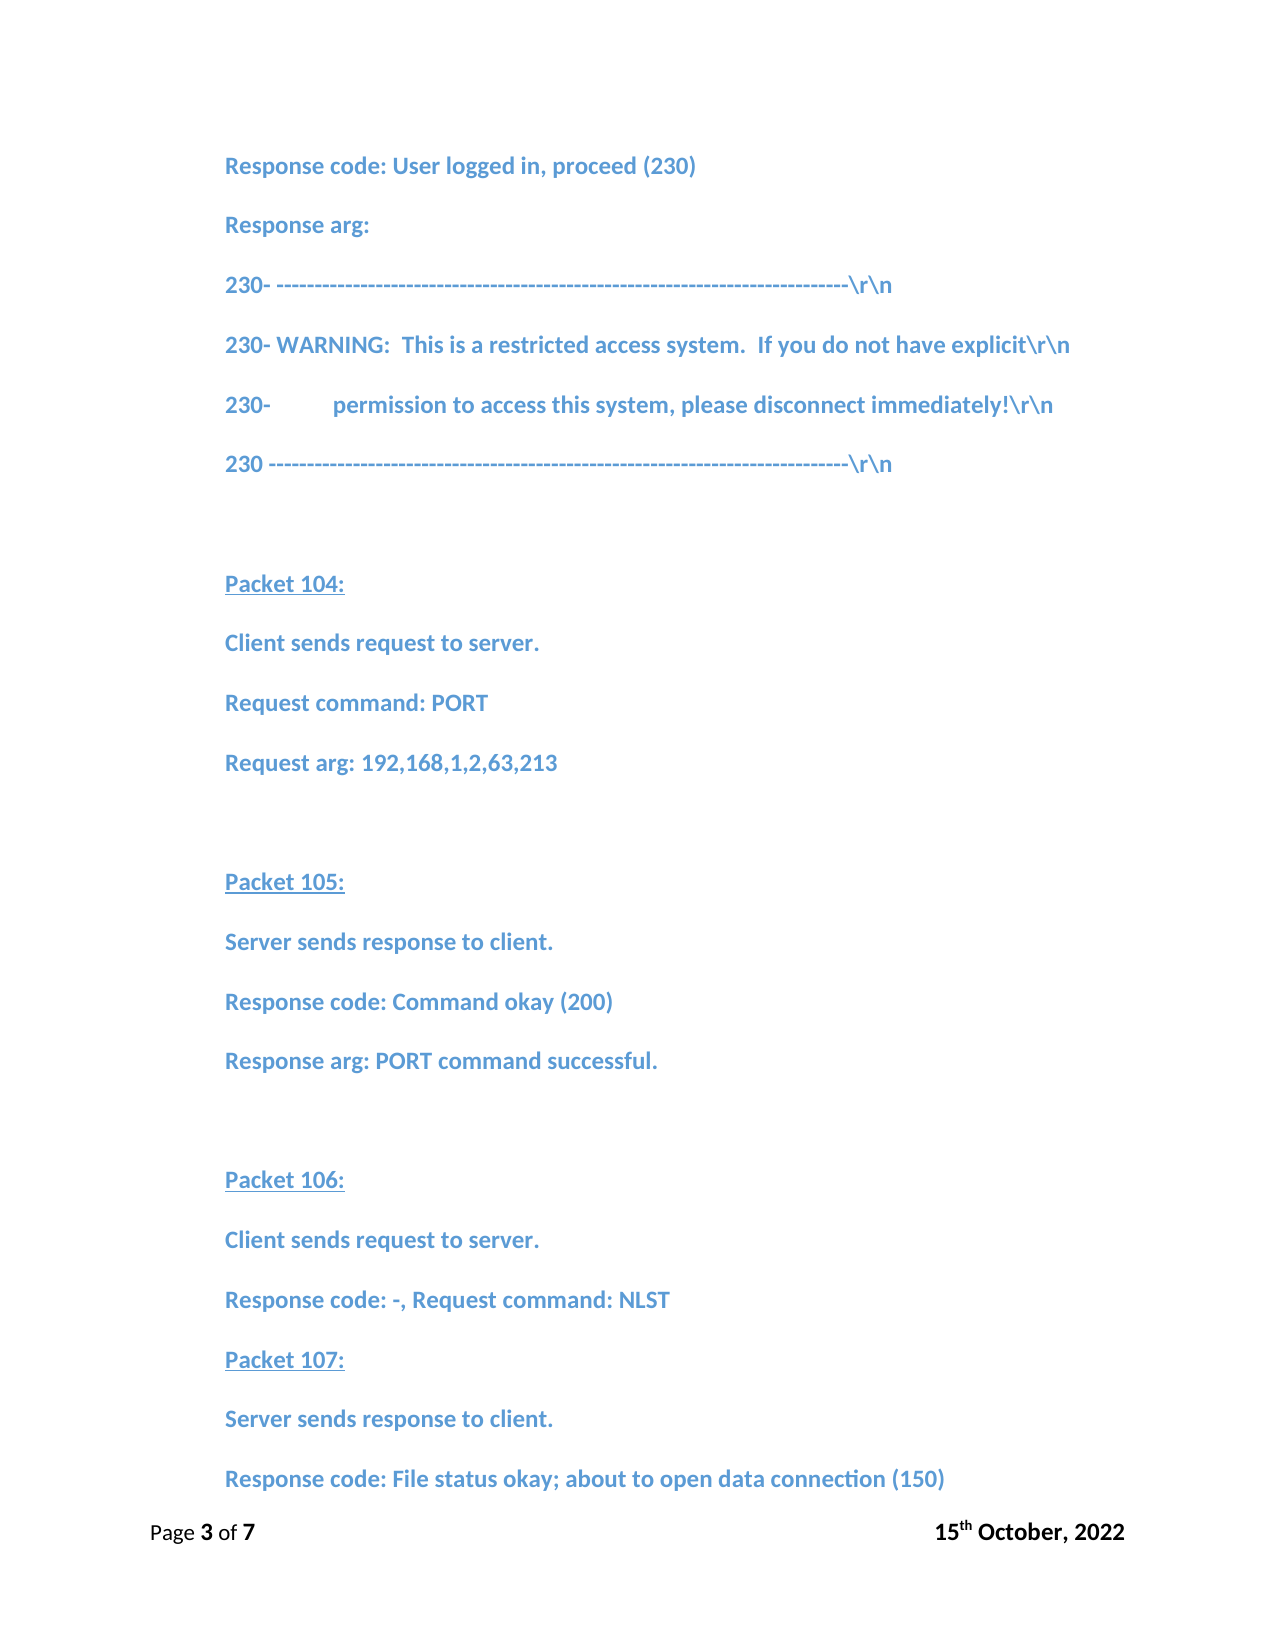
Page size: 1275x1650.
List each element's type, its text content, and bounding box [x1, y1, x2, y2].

text 230 ----------------------------------------------------------------------------\r\n [225, 448, 1125, 479]
text Response code: Command okay (200) [225, 986, 1125, 1016]
text Client sends request to server. [225, 1224, 1125, 1255]
text Packet 105: [225, 866, 1125, 897]
text Response code: -, Request command: NLST [225, 1284, 1125, 1314]
text Response code: File status okay; about to open data connection (150) [225, 1463, 1125, 1494]
text Client sends request to server. [225, 627, 1125, 658]
text 230- ---------------------------------------------------------------------------\r\n [225, 269, 1125, 300]
text Response arg: [225, 210, 1125, 240]
text Response arg: PORT command successful. [225, 1045, 1125, 1076]
text Request command: PORT [225, 687, 1125, 718]
text Packet 107: [225, 1344, 1125, 1374]
text Server sends response to client. [225, 926, 1125, 956]
text 230- WARNING: This is a restricted access system. If you do not have explicit\r\n [225, 329, 1125, 359]
text Packet 106: [225, 1165, 1125, 1195]
text Response code: User logged in, proceed (230) [225, 150, 1125, 181]
text Request arg: 192,168,1,2,63,213 [225, 747, 1125, 777]
text 230- permission to access this system, please disconnect immediately!\r\n [225, 389, 1125, 419]
text Server sends response to client. [225, 1403, 1125, 1434]
text Packet 104: [225, 568, 1125, 598]
